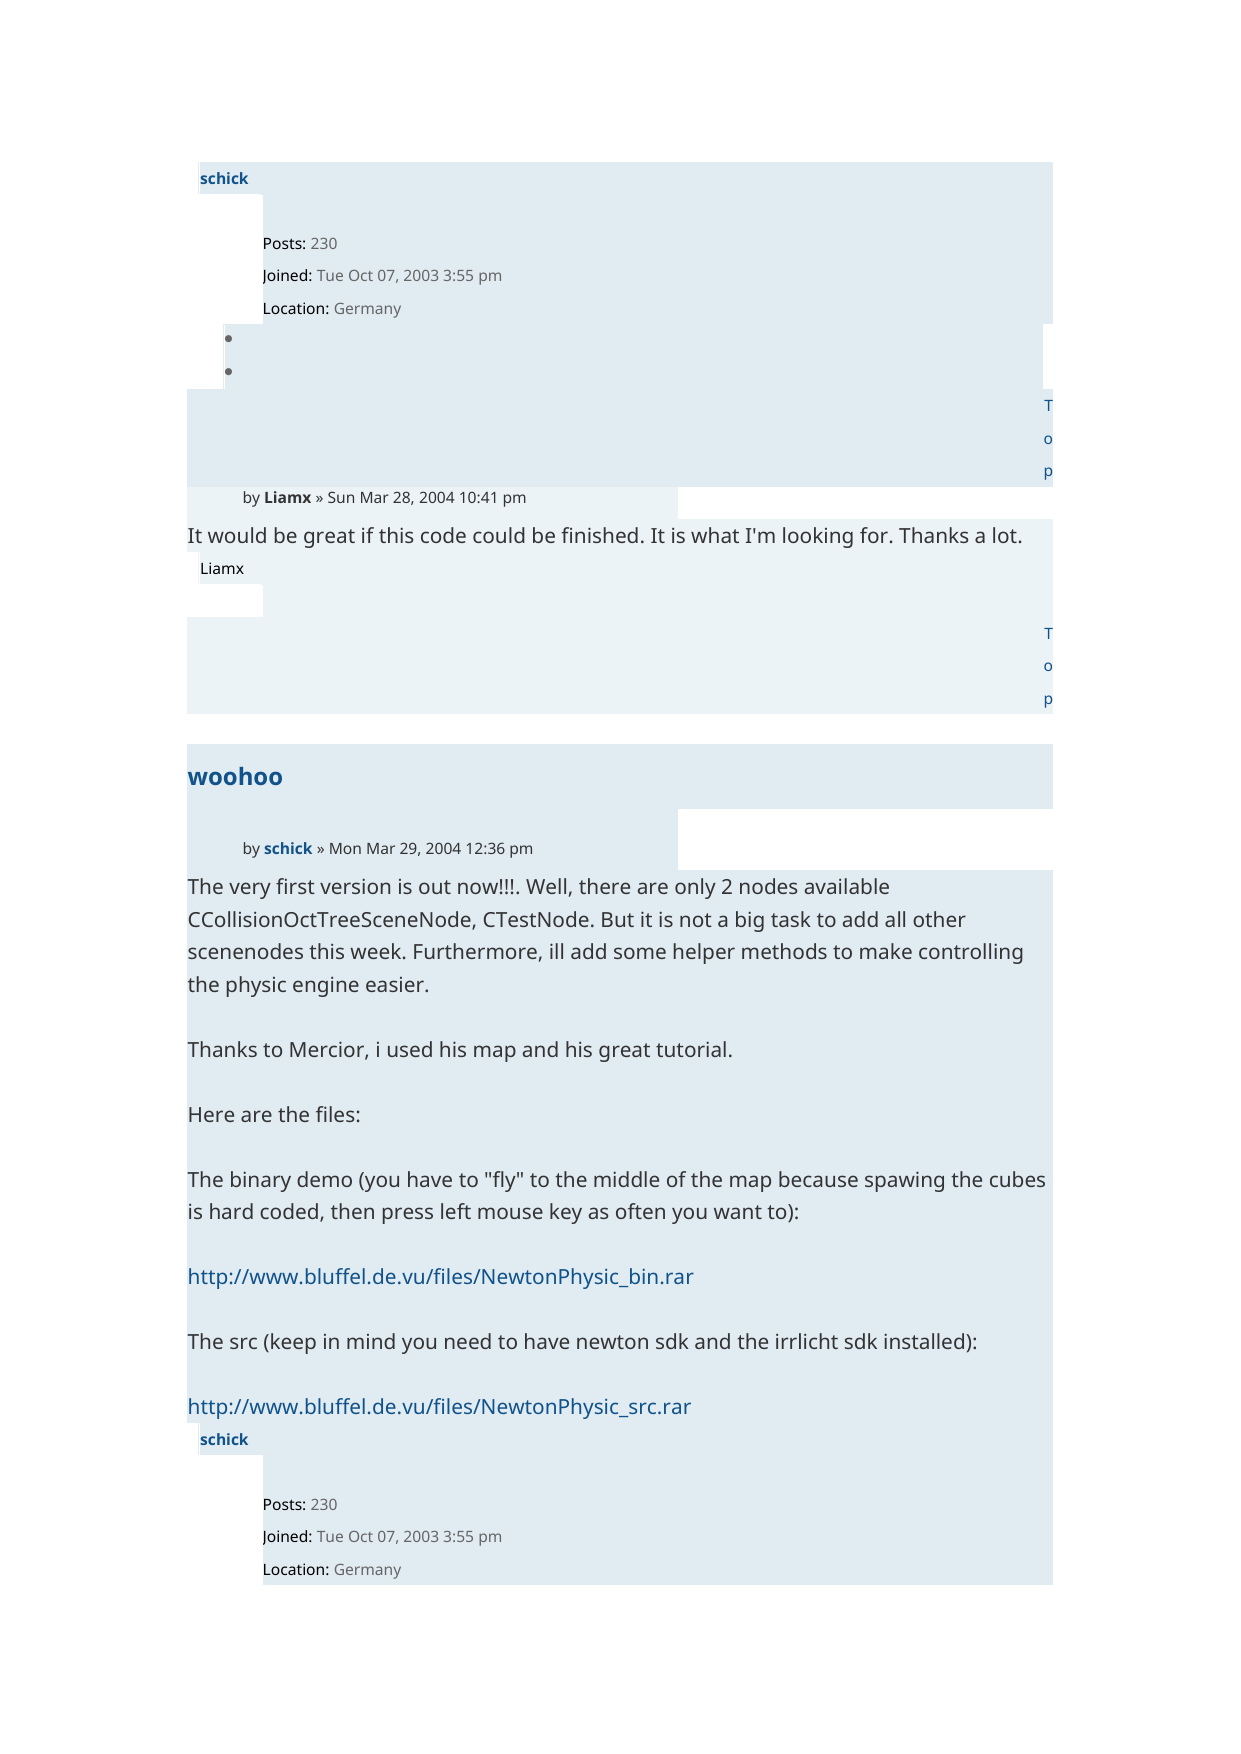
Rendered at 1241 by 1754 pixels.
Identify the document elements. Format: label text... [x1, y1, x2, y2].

text Top [187, 389, 1053, 487]
text Joined: Tue Oct 07, 2003 3:55 pm [263, 1520, 1053, 1553]
text Liamx [200, 552, 1053, 584]
text Location: Germany [263, 292, 1053, 324]
text by schick » Mon Mar 29, 2004 12:36 pm [187, 838, 678, 870]
text schick [200, 162, 1053, 194]
text The very first version is out now!!!. Well, there are only 2 nodes available CCollisionOctTreeSceneNode, CTestNode. But it is not a big task to add all other scenenodes this week. Furthermore, ill add some helper methods to make controlling the physic engine easier. Thanks to Mercior, i used his map and his great tutorial. Here are the files: The binary demo (you have to "fly" to the middle of the map because spawing the cubes is hard coded, then press left mouse key as often you want to): http://www.bluffel.de.vu/files/NewtonPhysic_bin.rar The src (keep in mind you need to have newton sdk and the irrlicht sdk installed): http://www.bluffel.de.vu/files/NewtonPhysic_src.rar [187, 870, 1053, 1423]
text woohoo [187, 744, 1053, 809]
text by Liamx » Sun Mar 28, 2004 10:41 pm [187, 487, 678, 519]
text Posts: 230 [263, 227, 1053, 259]
text schick [200, 1423, 1053, 1455]
text Posts: 230 [263, 1488, 1053, 1520]
text Top [187, 617, 1053, 714]
text It would be great if this code could be finished. It is what I'm looking for. Thanks a lot. [187, 519, 1053, 552]
text Location: Germany [263, 1553, 1053, 1585]
text Joined: Tue Oct 07, 2003 3:55 pm [263, 259, 1053, 292]
